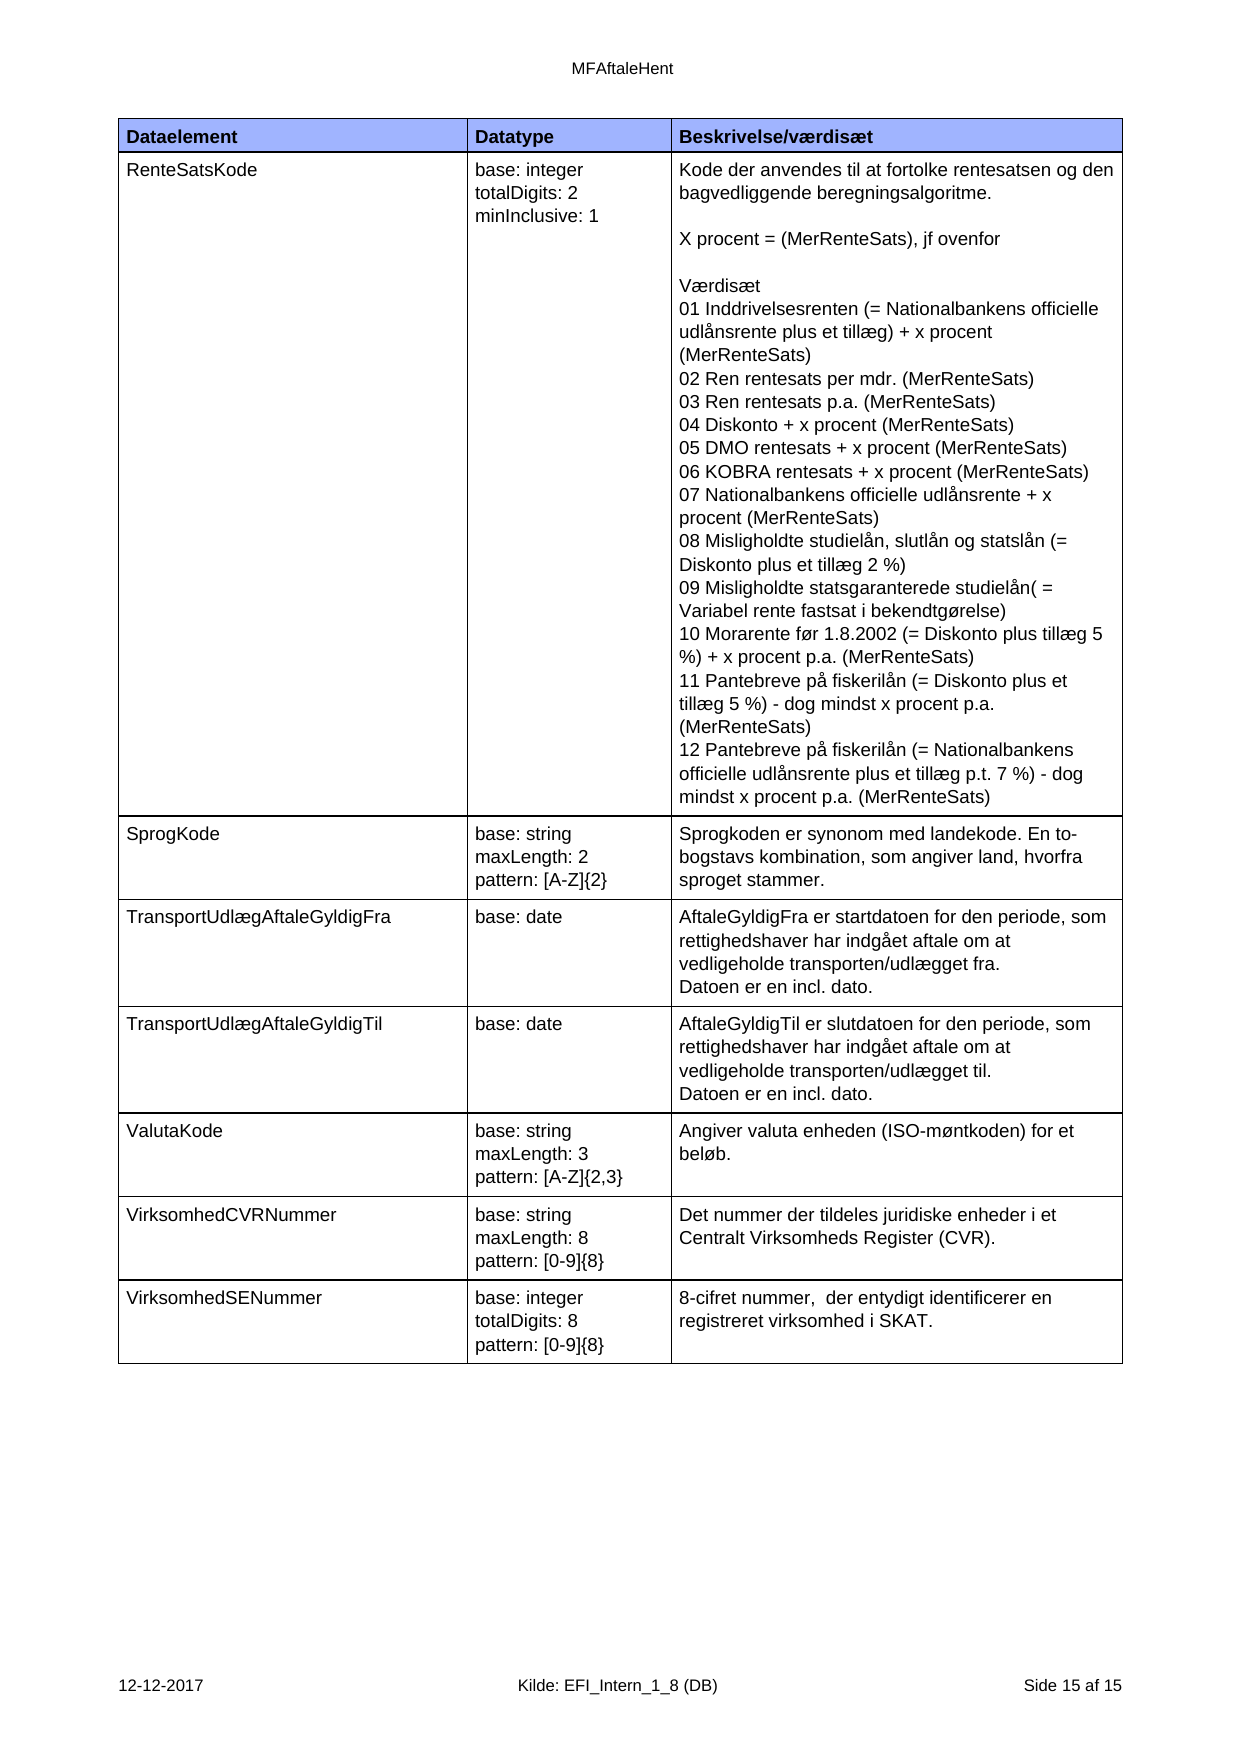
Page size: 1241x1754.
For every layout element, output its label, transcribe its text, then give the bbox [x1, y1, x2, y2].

table_cell AftaleGyldigTil er slutdatoen for den periode, som rettighedshaver har indgået aftale om at vedligeholde transporten/udlægget til. Datoen er en incl. dato. [672, 1007, 1122, 1112]
table_cell VirksomhedCVRNummer [119, 1197, 467, 1279]
table_cell VirksomhedSENummer [119, 1281, 467, 1363]
table_cell Sprogkoden er synonom med landekode. En to-bogstavs kombination, som angiver land, hvorfra sproget stammer. [672, 817, 1122, 899]
table_header Beskrivelse/værdisæt [672, 119, 1122, 151]
table_header Datatype [468, 119, 671, 151]
table_cell TransportUdlægAftaleGyldigFra [119, 900, 467, 1006]
table_header Dataelement [119, 119, 467, 151]
table_cell base: string maxLength: 8 pattern: [0-9]{8} [468, 1197, 671, 1279]
table_cell ValutaKode [119, 1114, 467, 1196]
table_cell TransportUdlægAftaleGyldigTil [119, 1007, 467, 1112]
table_cell base: string maxLength: 2 pattern: [A-Z]{2} [468, 817, 671, 899]
table_cell 8-cifret nummer, der entydigt identificerer en registreret virksomhed i SKAT. [672, 1281, 1122, 1363]
table_cell SprogKode [119, 817, 467, 899]
table_cell base: date [468, 900, 671, 1006]
table_cell Kode der anvendes til at fortolke rentesatsen og den bagvedliggende beregningsalgoritme. X procent = (MerRenteSats), jf ovenfor Værdisæt 01 Inddrivelsesrenten (= Nationalbankens officielle udlånsrente plus et tillæg) + x procent (MerRenteSats) 02 Ren rentesats per mdr. (MerRenteSats) 03 Ren rentesats p.a. (MerRenteSats) 04 Diskonto + x procent (MerRenteSats) 05 DMO rentesats + x procent (MerRenteSats) 06 KOBRA rentesats + x procent (MerRenteSats) 07 Nationalbankens officielle udlånsrente + x procent (MerRenteSats) 08 Misligholdte studielån, slutlån og statslån (= Diskonto plus et tillæg 2 %) 09 Misligholdte statsgaranterede studielån( = Variabel rente fastsat i bekendtgørelse) 10 Morarente før 1.8.2002 (= Diskonto plus tillæg 5 %) + x procent p.a. (MerRenteSats) 11 Pantebreve på fiskerilån (= Diskonto plus et tillæg 5 %) - dog mindst x procent p.a. (MerRenteSats) 12 Pantebreve på fiskerilån (= Nationalbankens officielle udlånsrente plus et tillæg p.t. 7 %) - dog mindst x procent p.a. (MerRenteSats) [672, 153, 1122, 815]
table_cell AftaleGyldigFra er startdatoen for den periode, som rettighedshaver har indgået aftale om at vedligeholde transporten/udlægget fra. Datoen er en incl. dato. [672, 900, 1122, 1006]
table_cell RenteSatsKode [119, 153, 467, 815]
table_cell base: integer totalDigits: 2 minInclusive: 1 [468, 153, 671, 815]
table_cell Angiver valuta enheden (ISO-møntkoden) for et beløb. [672, 1114, 1122, 1196]
table_cell base: string maxLength: 3 pattern: [A-Z]{2,3} [468, 1114, 671, 1196]
table_cell Det nummer der tildeles juridiske enheder i et Centralt Virksomheds Register (CVR). [672, 1197, 1122, 1279]
table_cell base: date [468, 1007, 671, 1112]
table_cell base: integer totalDigits: 8 pattern: [0-9]{8} [468, 1281, 671, 1363]
